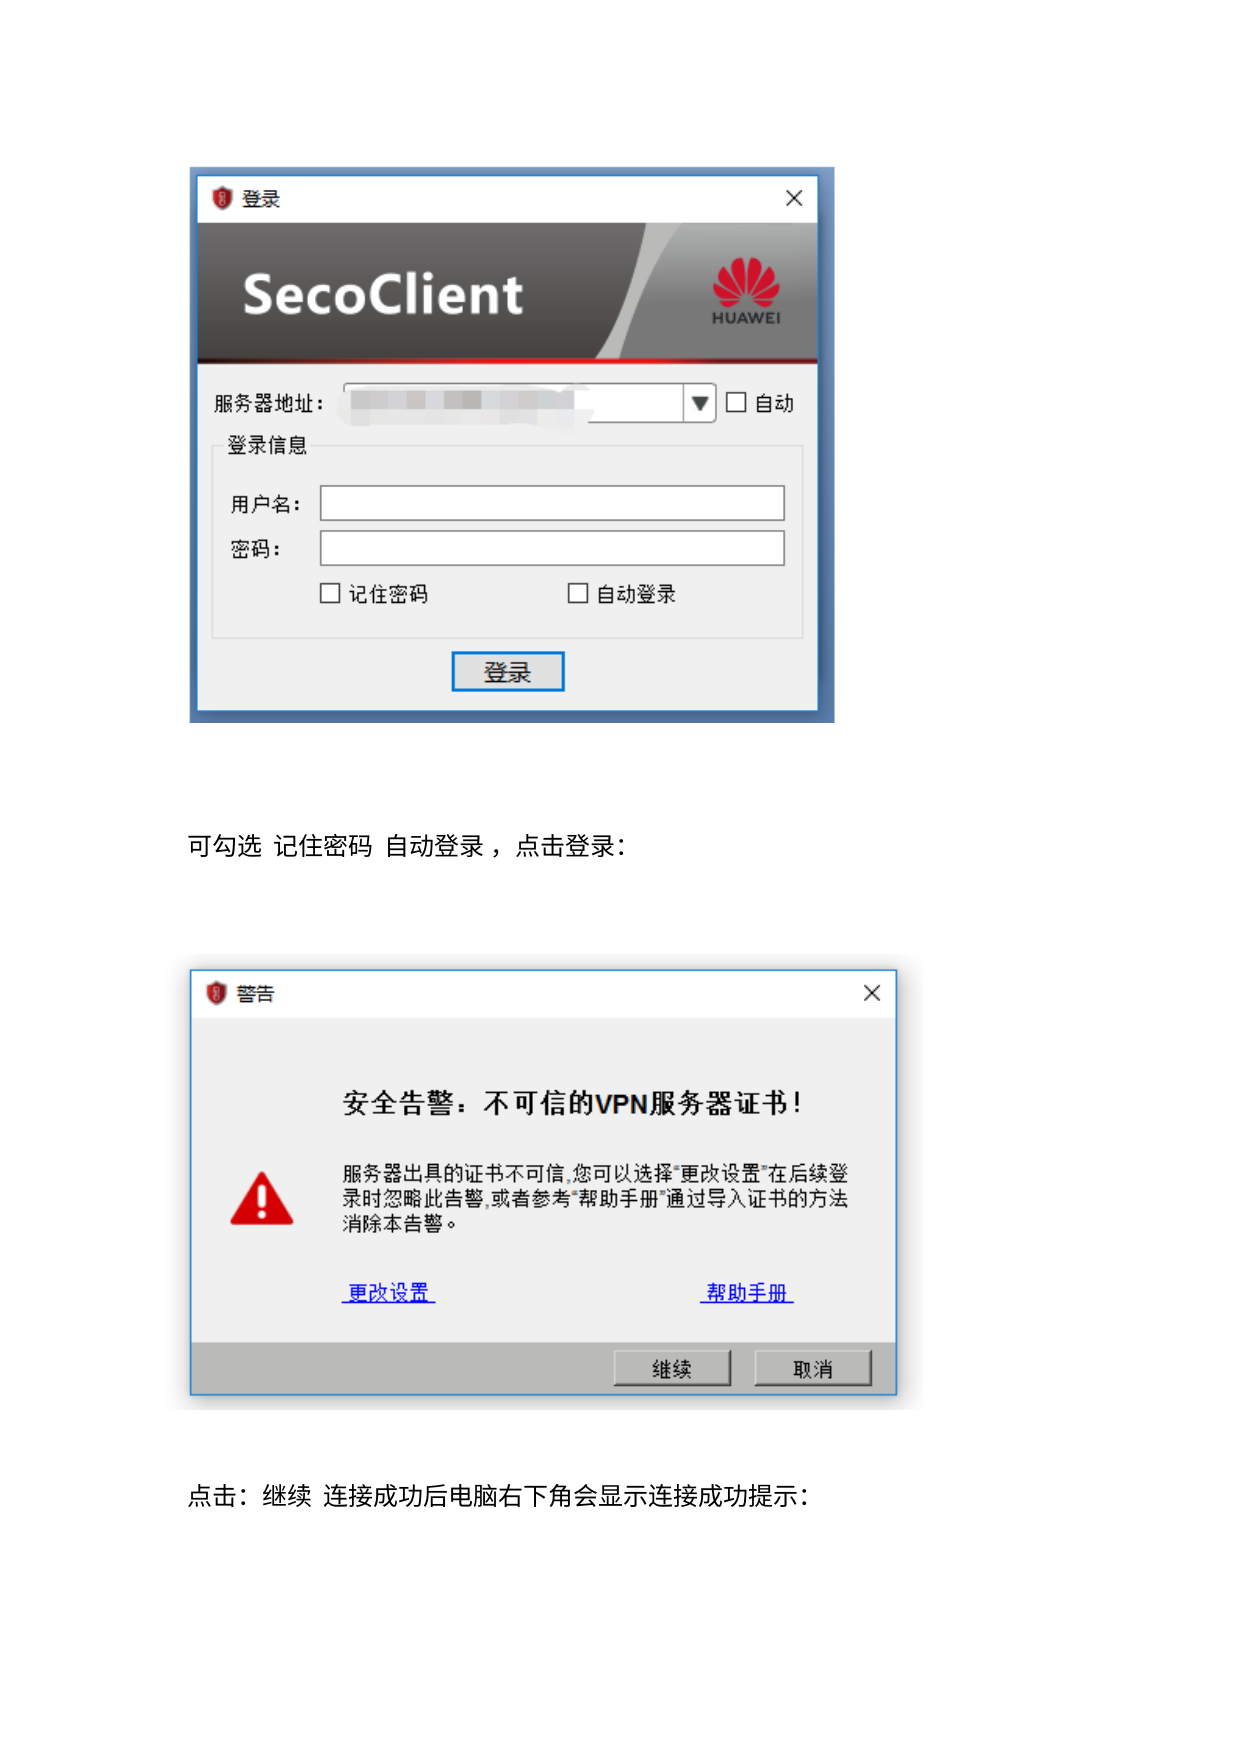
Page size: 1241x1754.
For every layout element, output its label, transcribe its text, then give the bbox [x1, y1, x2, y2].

picture [162, 954, 924, 1410]
text 可勾选 记住密码 自动登录 ，点击登录： [187, 812, 1053, 877]
text 点击：继续 连接成功后电脑右下角会显示连接成功提示： [187, 1462, 1053, 1527]
picture [187, 162, 841, 723]
